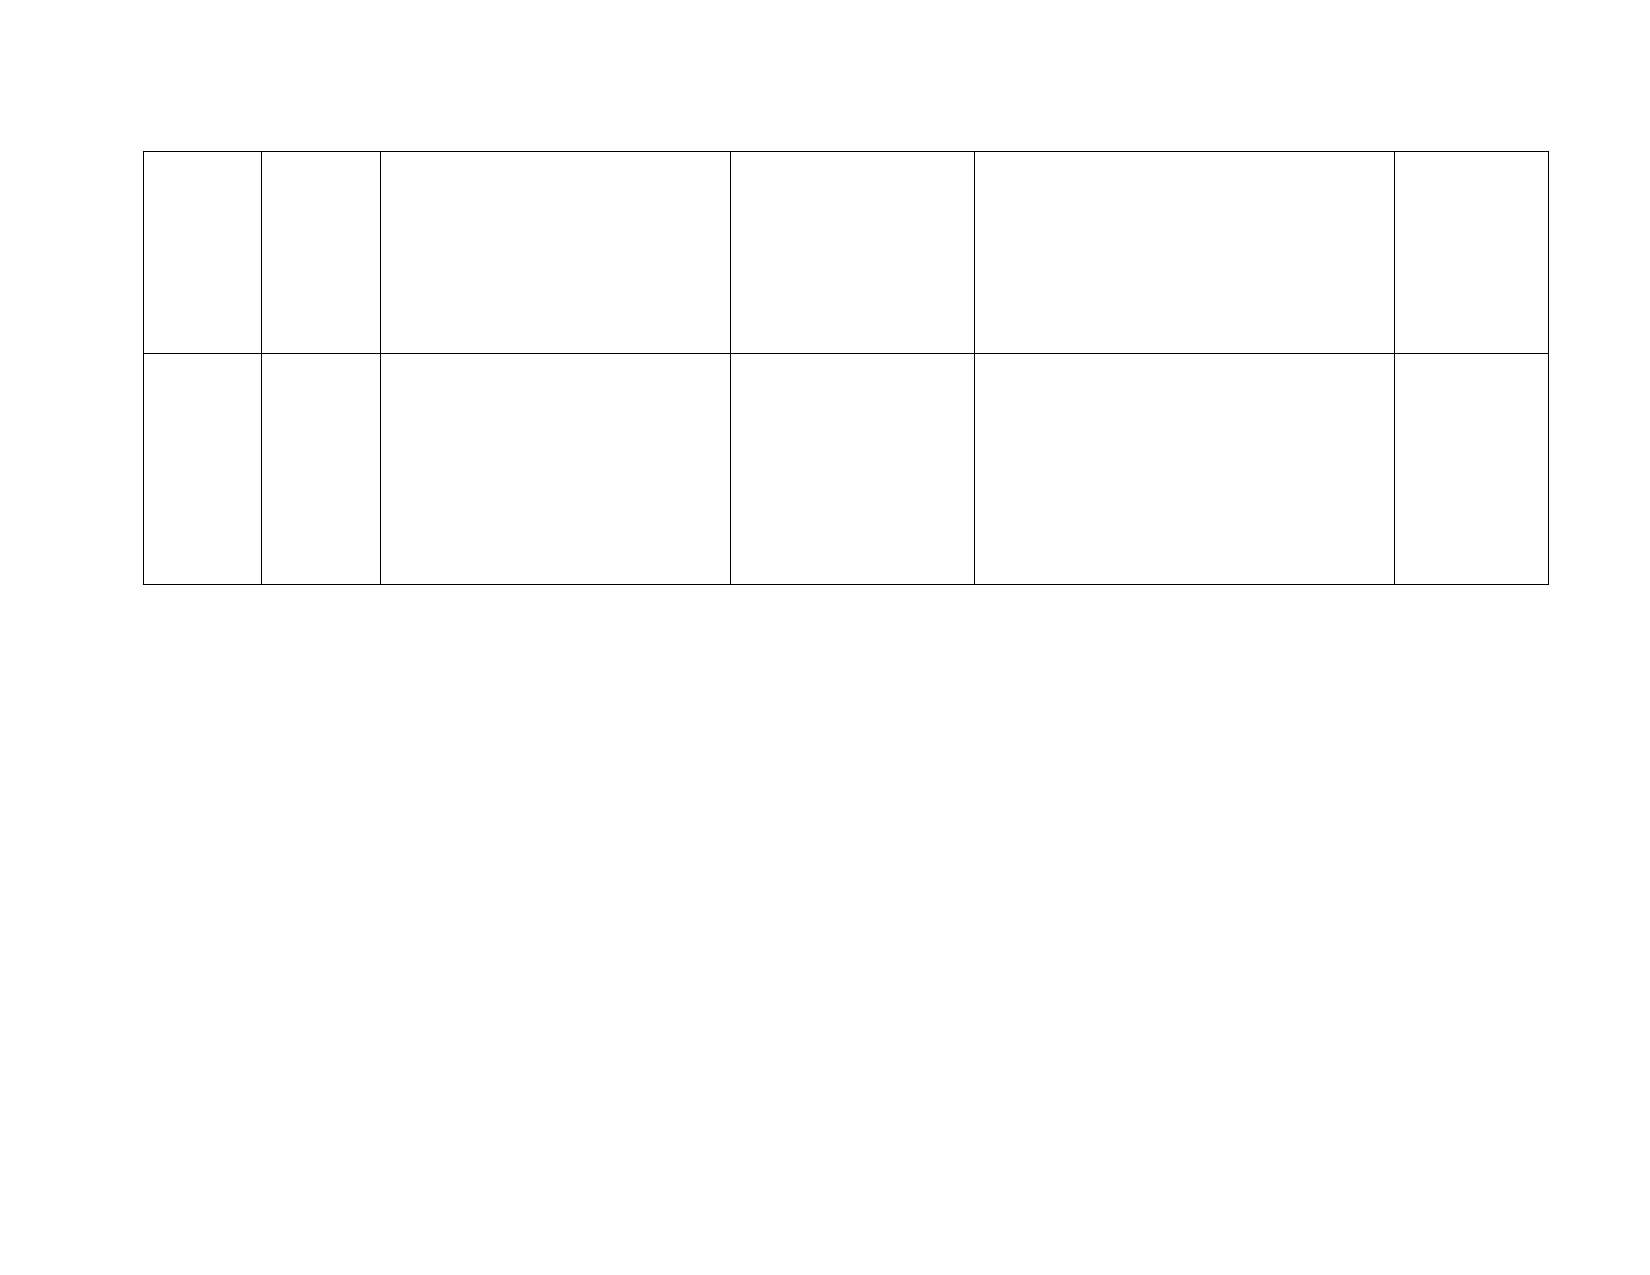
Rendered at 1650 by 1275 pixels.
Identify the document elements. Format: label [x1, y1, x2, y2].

table_cell [1395, 354, 1548, 584]
table_header [731, 152, 974, 353]
table_header [975, 152, 1394, 353]
table_header [262, 152, 380, 353]
table_header [381, 152, 730, 353]
table_header [1395, 152, 1548, 353]
table_cell [731, 354, 974, 584]
table_cell [381, 354, 730, 584]
table_cell [262, 354, 380, 584]
table_header [144, 152, 261, 353]
table_cell [144, 354, 261, 584]
table_cell [975, 354, 1394, 584]
